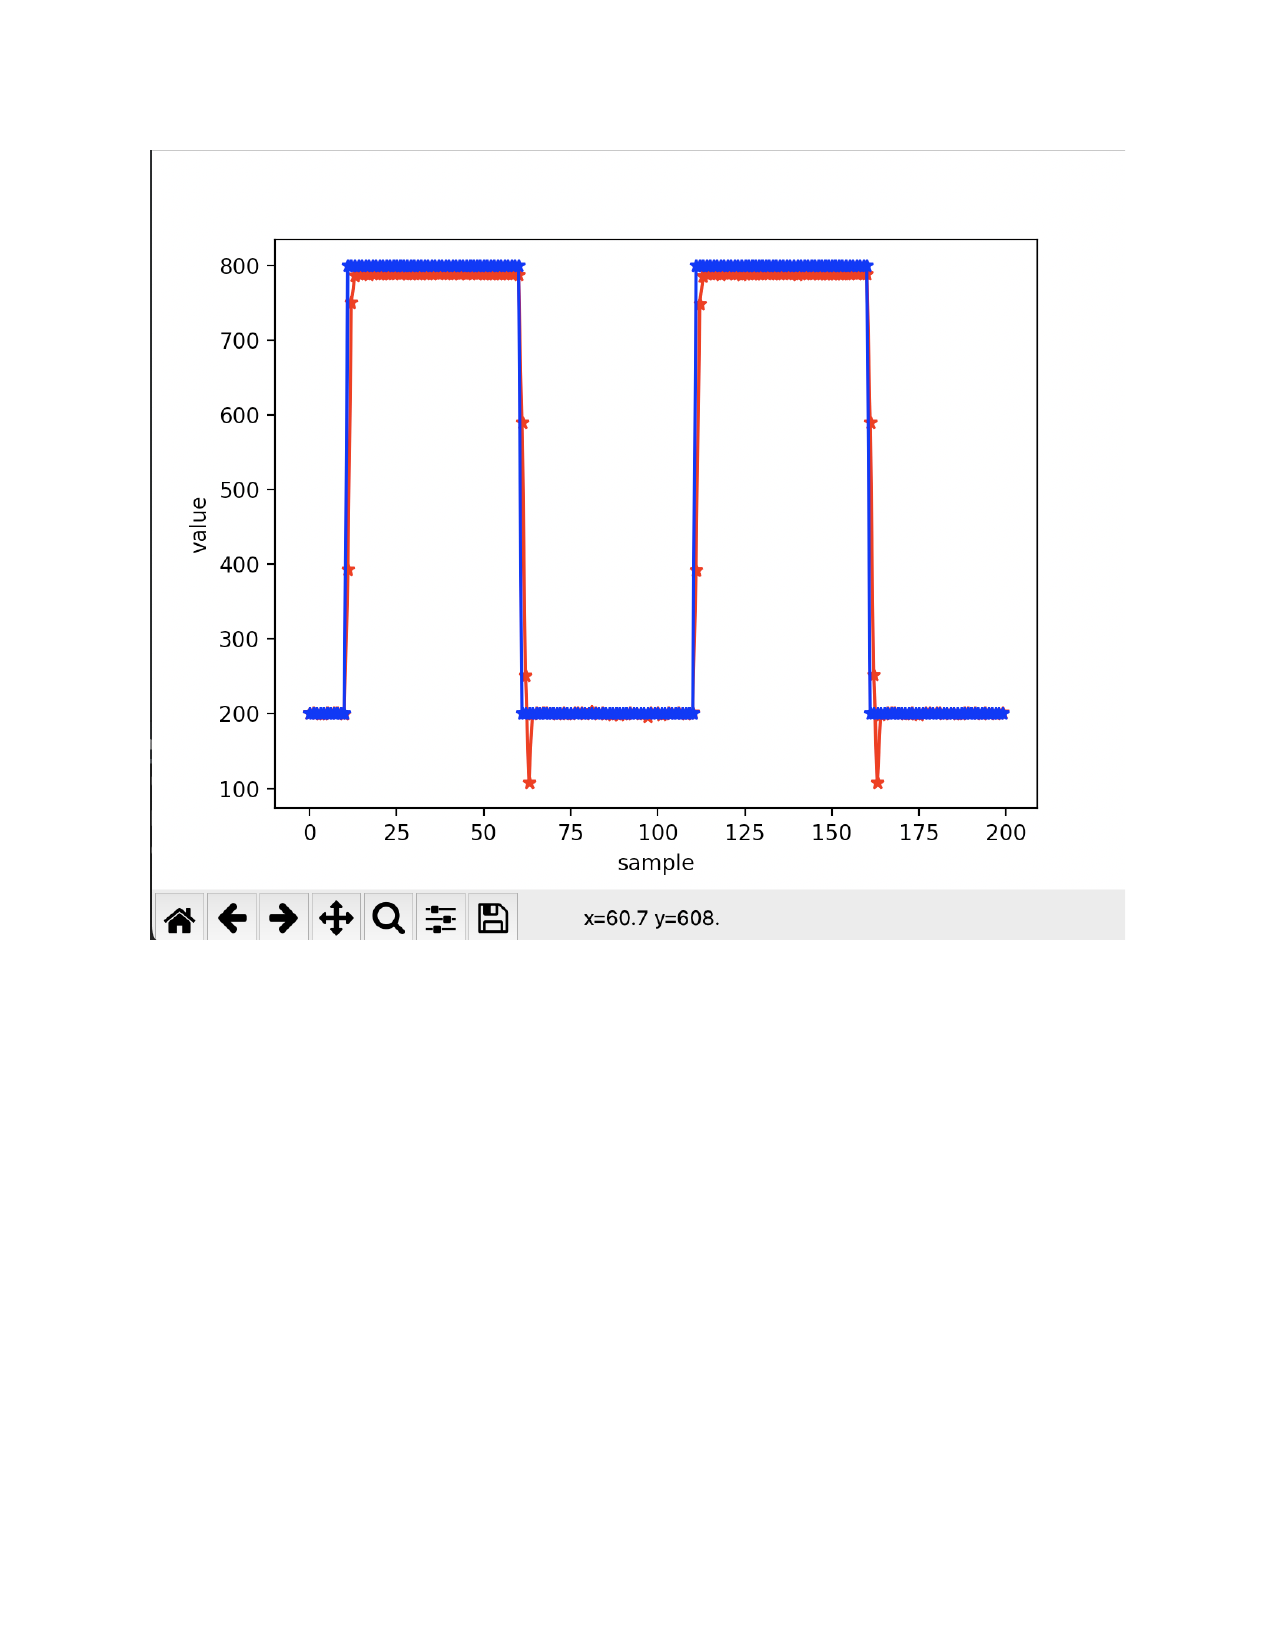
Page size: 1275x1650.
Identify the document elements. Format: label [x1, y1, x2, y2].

picture [150, 150, 1125, 940]
